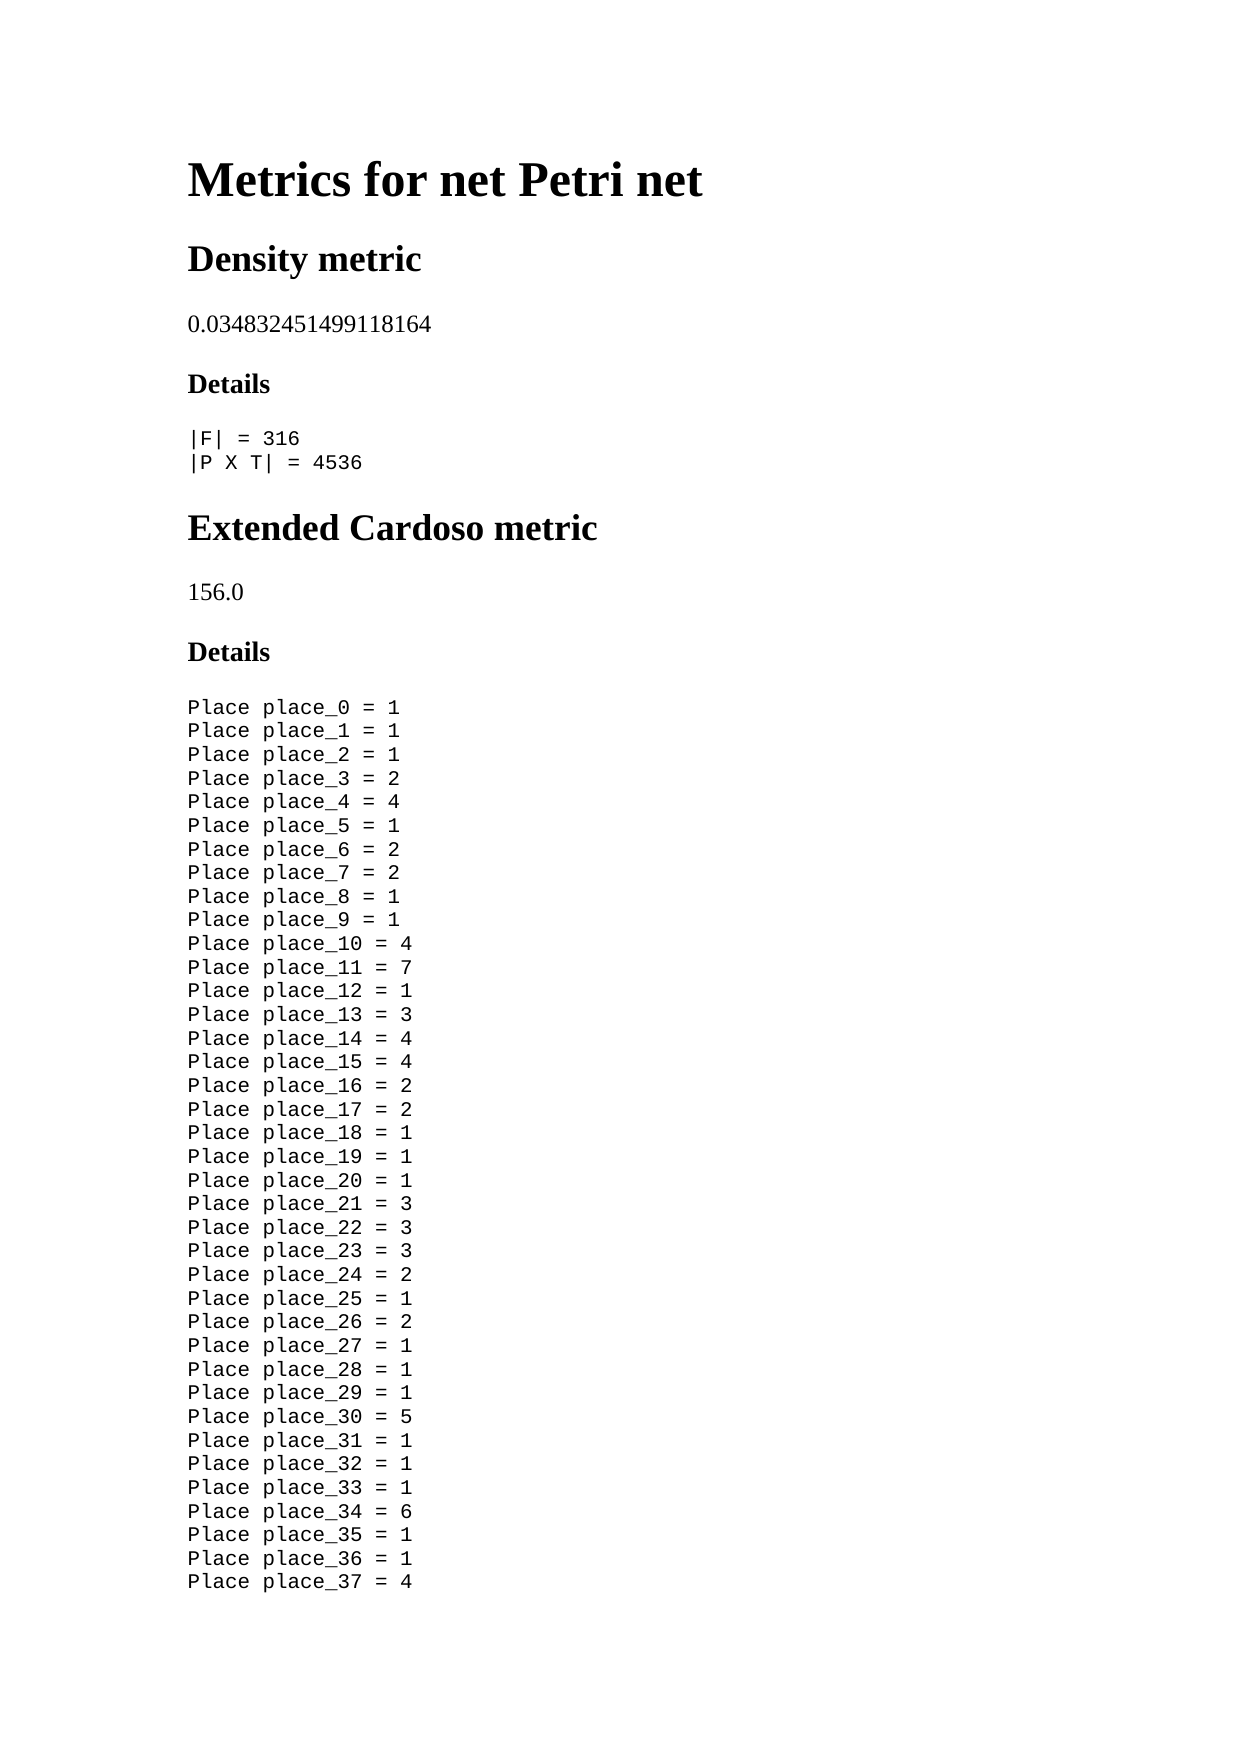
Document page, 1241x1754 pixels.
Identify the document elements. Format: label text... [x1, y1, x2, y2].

text Place place_3 = 2 [187, 768, 1053, 791]
text Place place_18 = 1 [187, 1122, 1053, 1146]
text Place place_33 = 1 [187, 1477, 1053, 1501]
text Place place_12 = 1 [187, 980, 1053, 1004]
text Place place_30 = 5 [187, 1406, 1053, 1430]
text Place place_8 = 1 [187, 886, 1053, 909]
text Place place_1 = 1 [187, 720, 1053, 744]
text Place place_34 = 6 [187, 1501, 1053, 1524]
text Metrics for net Petri net [187, 150, 1053, 207]
text Place place_28 = 1 [187, 1359, 1053, 1382]
text Place place_16 = 2 [187, 1075, 1053, 1099]
text Place place_27 = 1 [187, 1335, 1053, 1359]
text Place place_2 = 1 [187, 744, 1053, 768]
text Place place_15 = 4 [187, 1051, 1053, 1075]
text 156.0 [187, 577, 1053, 606]
text Place place_10 = 4 [187, 933, 1053, 957]
text Place place_23 = 3 [187, 1241, 1053, 1264]
text Place place_32 = 1 [187, 1453, 1053, 1477]
text Place place_25 = 1 [187, 1288, 1053, 1311]
text Place place_36 = 1 [187, 1548, 1053, 1572]
text Density metric [187, 237, 1053, 280]
text Place place_31 = 1 [187, 1430, 1053, 1453]
text Place place_17 = 2 [187, 1099, 1053, 1122]
text Place place_13 = 3 [187, 1004, 1053, 1028]
text Place place_20 = 1 [187, 1169, 1053, 1193]
text Place place_22 = 3 [187, 1217, 1053, 1241]
text Details [187, 367, 1053, 399]
text Place place_19 = 1 [187, 1146, 1053, 1169]
text Place place_5 = 1 [187, 815, 1053, 838]
text Place place_4 = 4 [187, 791, 1053, 815]
text Place place_24 = 2 [187, 1264, 1053, 1288]
text Place place_6 = 2 [187, 838, 1053, 862]
text Details [187, 635, 1053, 667]
text |F| = 316 [187, 428, 1053, 452]
text Place place_37 = 4 [187, 1572, 1053, 1595]
text Extended Cardoso metric [187, 505, 1053, 548]
text Place place_35 = 1 [187, 1524, 1053, 1548]
text Place place_11 = 7 [187, 957, 1053, 980]
text Place place_21 = 3 [187, 1193, 1053, 1217]
text Place place_9 = 1 [187, 909, 1053, 933]
text 0.034832451499118164 [187, 309, 1053, 338]
text Place place_0 = 1 [187, 697, 1053, 720]
text |P X T| = 4536 [187, 452, 1053, 476]
text Place place_7 = 2 [187, 862, 1053, 886]
text Place place_14 = 4 [187, 1028, 1053, 1051]
text Place place_26 = 2 [187, 1311, 1053, 1335]
text Place place_29 = 1 [187, 1382, 1053, 1406]
